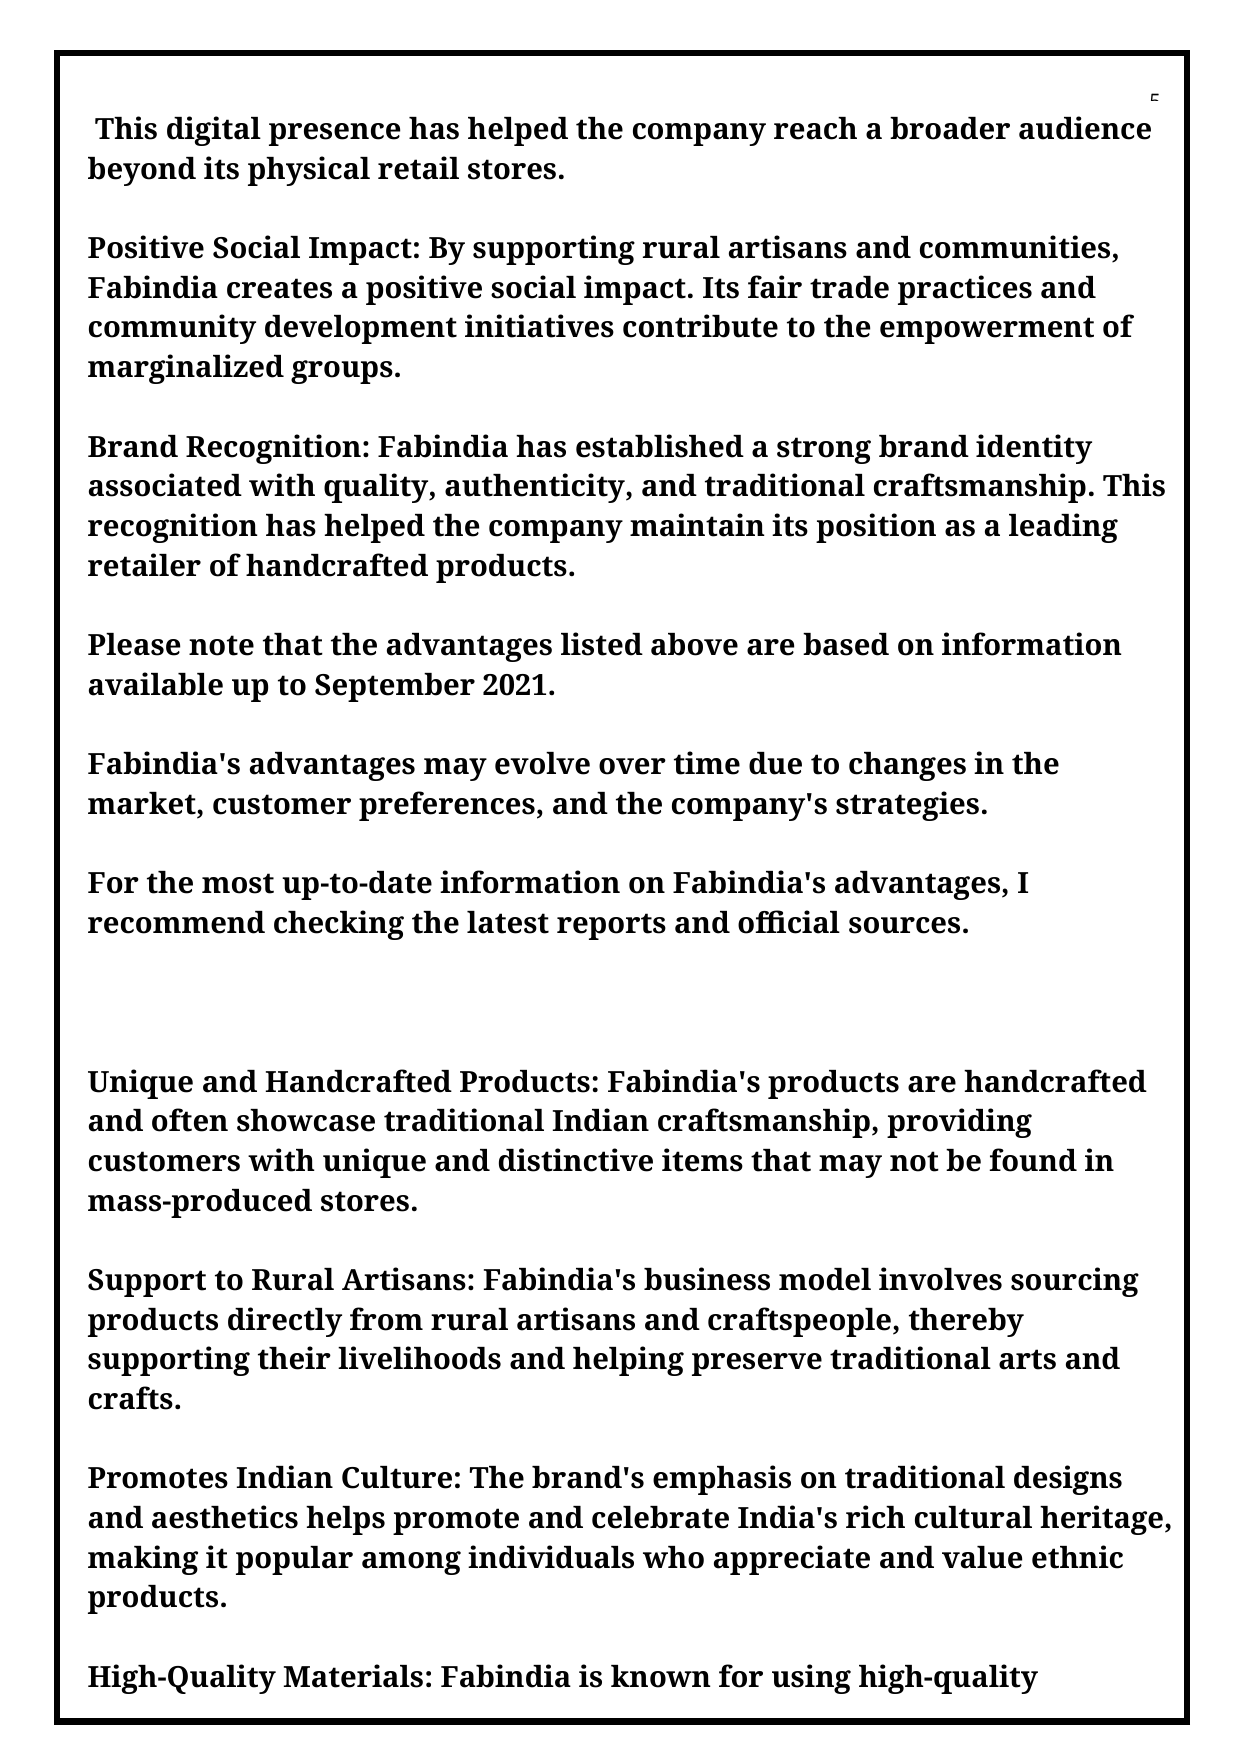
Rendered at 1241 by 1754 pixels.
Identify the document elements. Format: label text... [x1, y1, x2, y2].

list Support to Rural Artisans: Fabindia's business model involves sourcing products directly from rural artisans and craftspeople, thereby supporting their livelihoods and helping preserve traditional arts and crafts. [87, 1259, 1178, 1418]
list Positive Social Impact: By supporting rural artisans and communities, Fabindia creates a positive social impact. Its fair trade practices and community development initiatives contribute to the empowerment of marginalized groups. [87, 227, 1178, 386]
list Fabindia's advantages may evolve over time due to changes in the market, customer preferences, and the company's strategies. [87, 743, 1178, 823]
list Unique and Handcrafted Products: Fabindia's products are handcrafted and often showcase traditional Indian craftsmanship, providing customers with unique and distinctive items that may not be found in mass-produced stores. [87, 1061, 1178, 1219]
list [87, 1656, 1178, 1696]
list For the most up-to-date information on Fabindia's advantages, I recommend checking the latest reports and official sources. [87, 862, 1178, 942]
list Brand Recognition: Fabindia has established a strong brand identity associated with quality, authenticity, and traditional craftsmanship. This recognition has helped the company maintain its position as a leading retailer of handcrafted products. [87, 426, 1178, 584]
list Please note that the advantages listed above are based on information available up to September 2021. [87, 624, 1178, 704]
list This digital presence has helped the company reach a broader audience beyond its physical retail stores. [87, 108, 1178, 188]
list Promotes Indian Culture: The brand's emphasis on traditional designs and aesthetics helps promote and celebrate India's rich cultural heritage, making it popular among individuals who appreciate and value ethnic products. [87, 1458, 1178, 1616]
